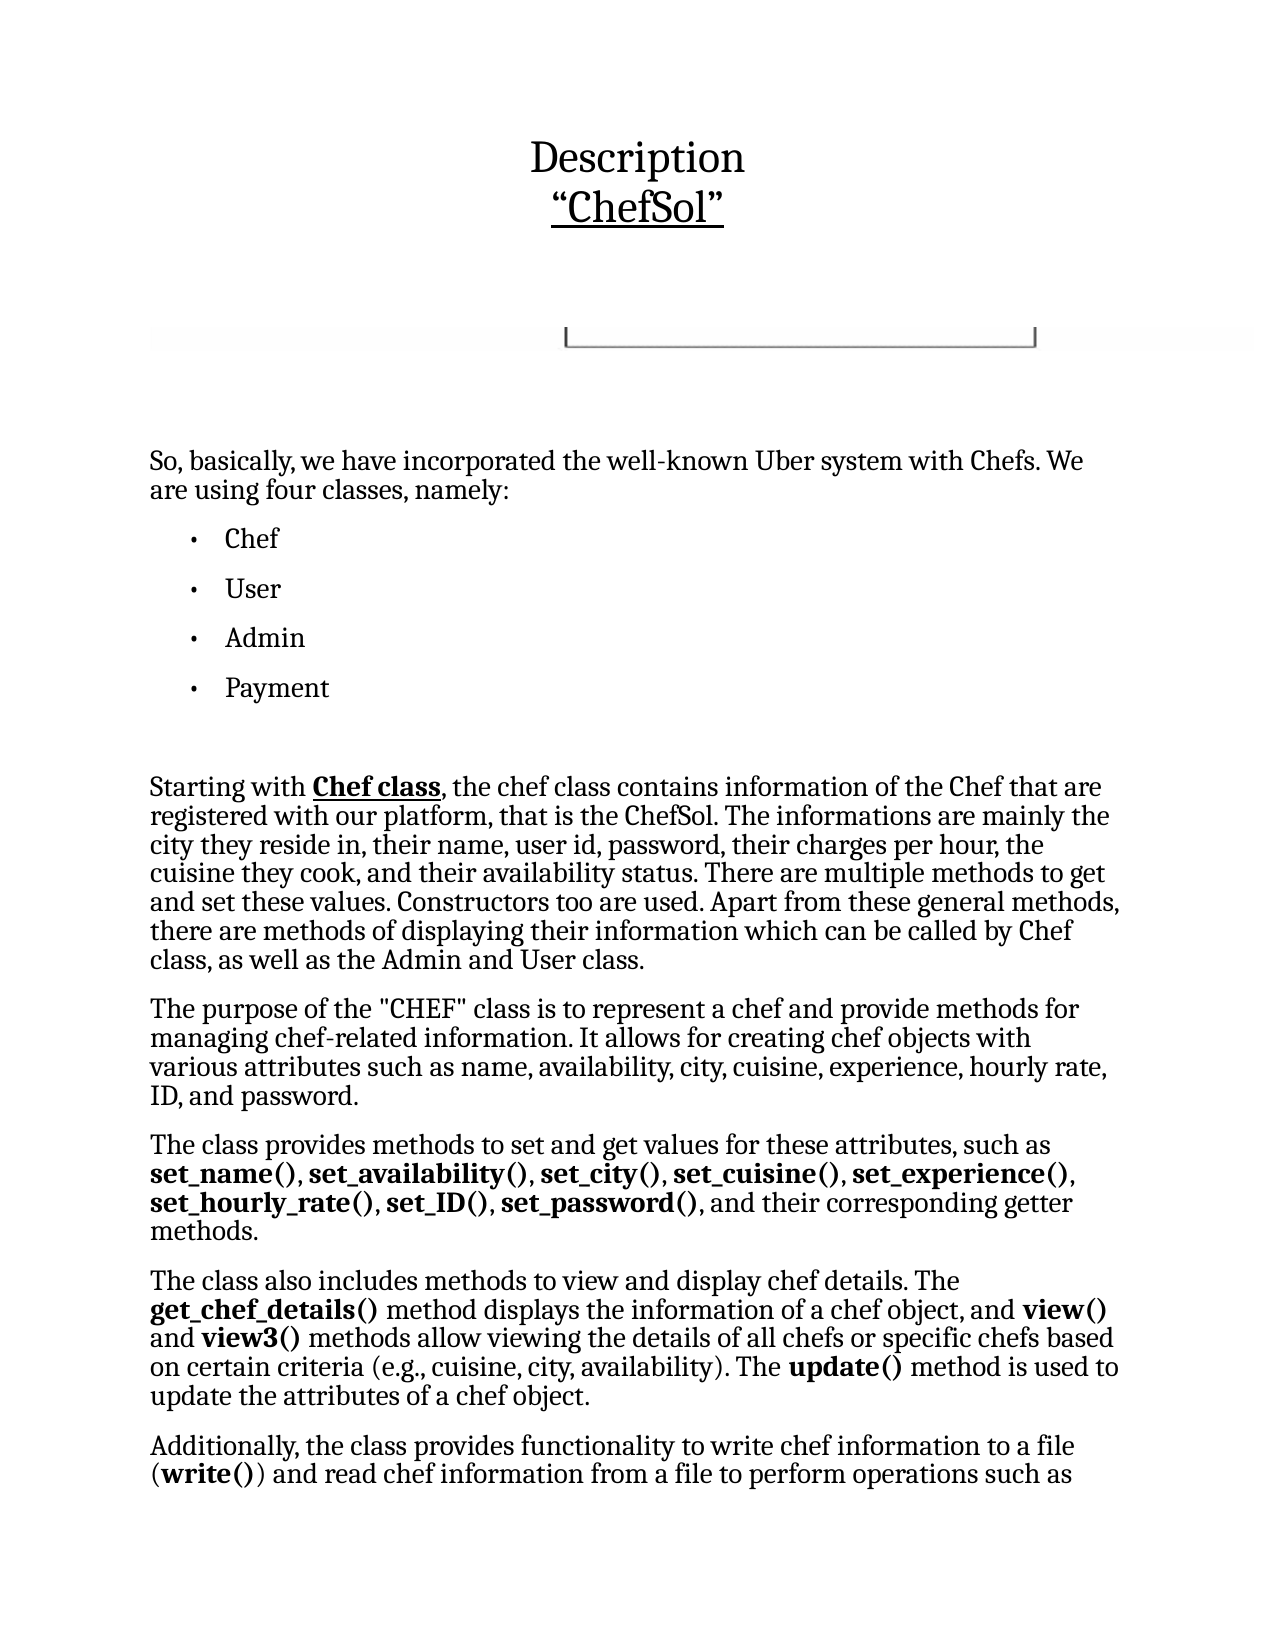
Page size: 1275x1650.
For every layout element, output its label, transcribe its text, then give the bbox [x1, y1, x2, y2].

text The purpose of the "CHEF" class is to represent a chef and provide methods for managing chef-related information. It allows for creating chef objects with various attributes such as name, availability, city, cuisine, experience, hourly rate, ID, and password. [150, 996, 1125, 1111]
list Chef [187, 526, 1125, 554]
text Description [150, 150, 652, 179]
text “ChefSol” [150, 199, 1125, 228]
text Description [654, 150, 1125, 179]
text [150, 1432, 1125, 1489]
list Admin [187, 625, 1125, 654]
text So, basically, we have incorporated the well-known Uber system with Chefs. We are using four classes, namely: [150, 447, 1125, 505]
list Payment [187, 674, 1125, 703]
text Starting with Chef class, the chef class contains information of the Chef that are registered with our platform, that is the ChefSol. The informations are mainly the city they reside in, their name, user id, password, their charges per hour, the cuisine they cook, and their availability status. There are multiple methods to get and set these values. Constructors too are used. Apart from these general methods, there are methods of displaying their information which can be called by Chef class, as well as the Admin and User class. [150, 774, 1125, 975]
list User [187, 575, 1125, 604]
text The class also includes methods to view and display chef details. The get_chef_details() method displays the information of a chef object, and view() and view3() methods allow viewing the details of all chefs or specific chefs based on certain criteria (e.g., cuisine, city, availability). The update() method is used to update the attributes of a chef object. [150, 1267, 1125, 1411]
text The class provides methods to set and get values for these attributes, such as set_name(), set_availability(), set_city(), set_cuisine(), set_experience(), set_hourly_rate(), set_ID(), set_password(), and their corresponding getter methods. [150, 1132, 1125, 1247]
